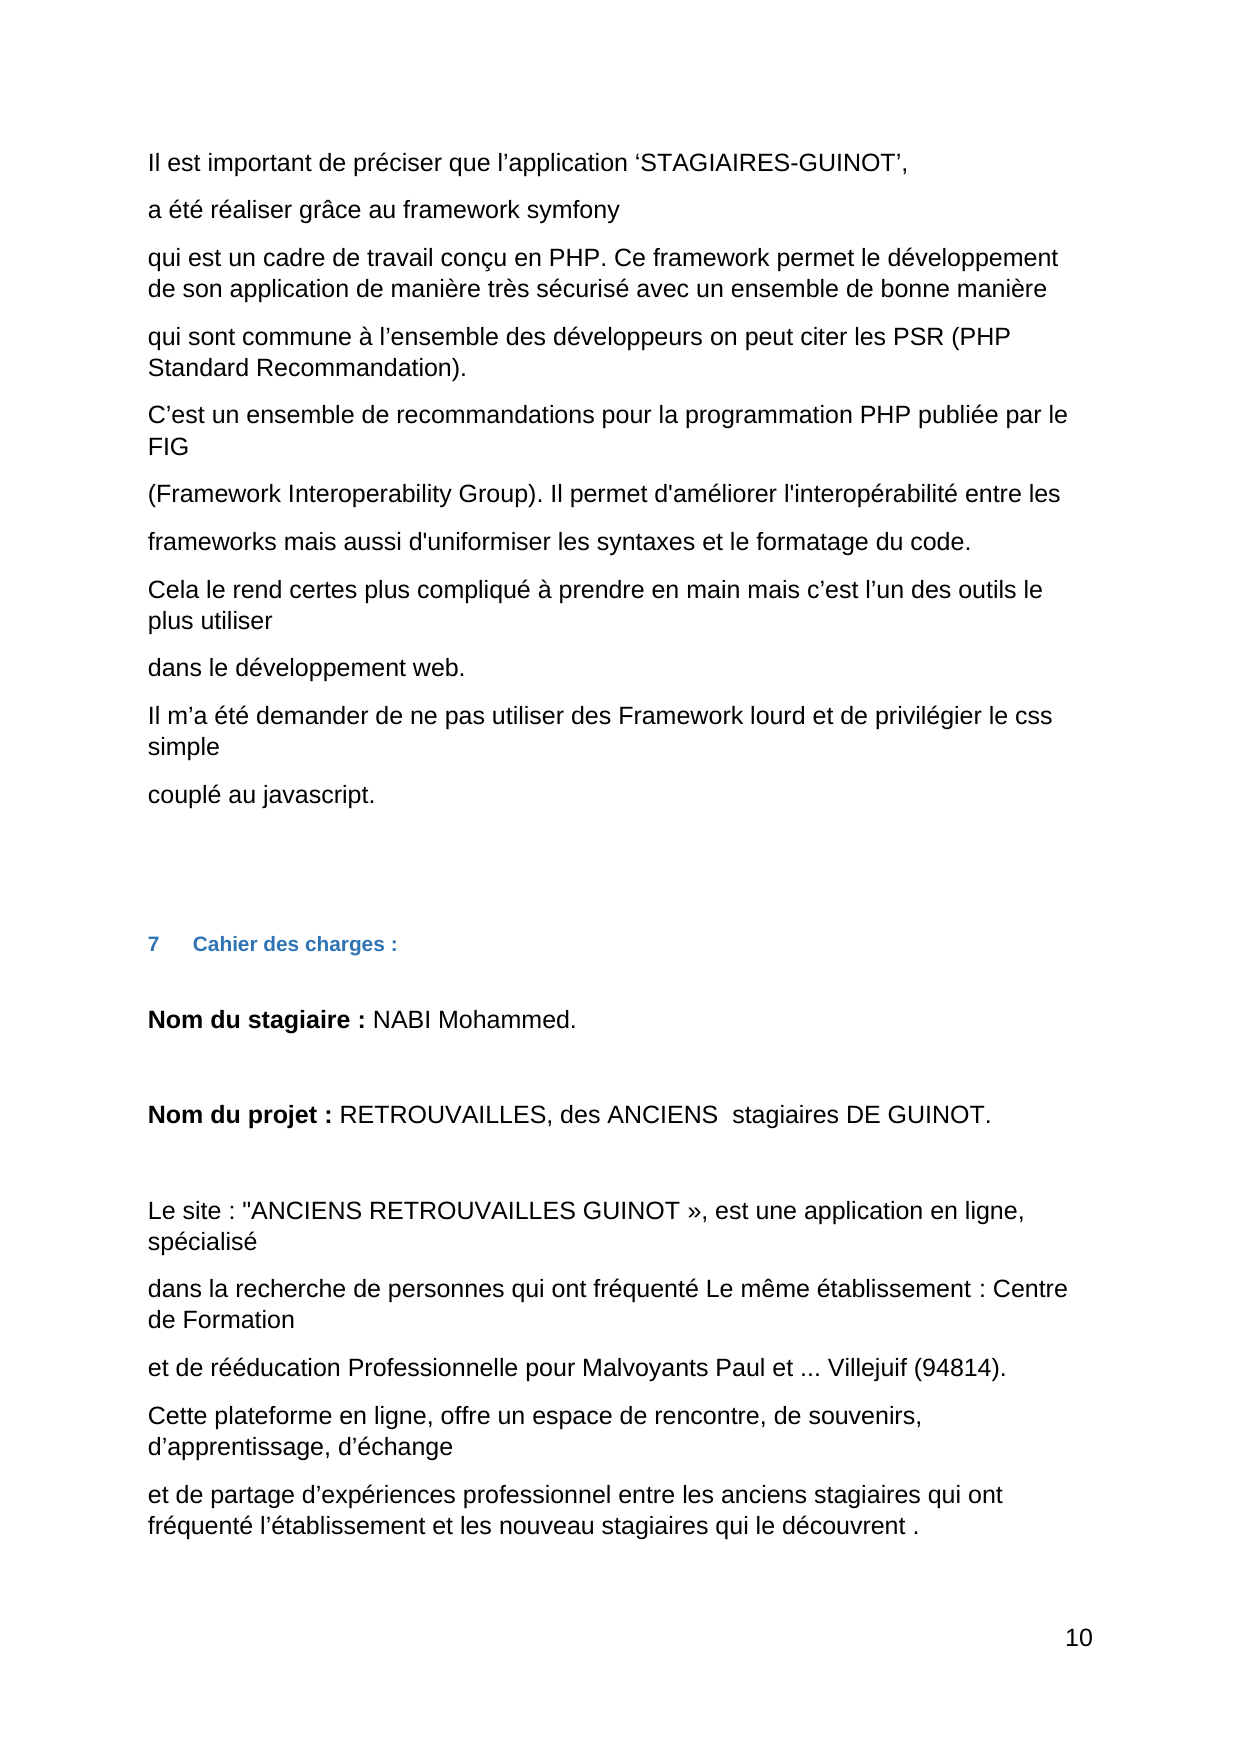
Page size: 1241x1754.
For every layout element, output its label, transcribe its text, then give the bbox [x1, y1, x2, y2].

text C’est un ensemble de recommandations pour la programmation PHP publiée par le FIG [148, 401, 1093, 460]
text et de partage d’expériences professionnel entre les anciens stagiaires qui ont fréquenté l’établissement et les nouveau stagiaires qui le découvrent . [148, 1480, 1093, 1539]
text dans la recherche de personnes qui ont fréquenté Le même établissement : Centre de Formation [148, 1274, 1093, 1334]
text Il est important de préciser que l’application ‘STAGIAIRES-GUINOT’, [148, 148, 1093, 176]
text et de rééducation Professionnelle pour Malvoyants Paul et ... Villejuif (94814). [148, 1353, 1093, 1382]
text dans le développement web. [148, 653, 1093, 682]
text Le site : "ANCIENS RETROUVAILLES GUINOT », est une application en ligne, spécialisé [148, 1196, 1093, 1256]
text qui sont commune à l’ensemble des développeurs on peut citer les PSR (PHP Standard Recommandation). [148, 322, 1093, 382]
text Nom du stagiaire : NABI Mohammed. [148, 1005, 1093, 1034]
text a été réaliser grâce au framework symfony [148, 195, 1093, 224]
text Il m’a été demander de ne pas utiliser des Framework lourd et de privilégier le css simple [148, 701, 1093, 761]
subtitle Cahier des charges : [148, 931, 1093, 955]
text Nom du projet : RETROUVAILLES, des ANCIENS stagiaires DE GUINOT. [148, 1100, 1093, 1129]
text Cela le rend certes plus compliqué à prendre en main mais c’est l’un des outils le plus utiliser [148, 575, 1093, 634]
text (Framework Interoperability Group). Il permet d'améliorer l'interopérabilité entre les [148, 479, 1093, 508]
text frameworks mais aussi d'uniformiser les syntaxes et le formatage du code. [148, 527, 1093, 556]
text qui est un cadre de travail conçu en PHP. Ce framework permet le développement de son application de manière très sécurisé avec un ensemble de bonne manière [148, 243, 1093, 303]
text Cette plateforme en ligne, offre un espace de rencontre, de souvenirs, d’apprentissage, d’échange [148, 1401, 1093, 1461]
text couplé au javascript. [148, 780, 1093, 809]
